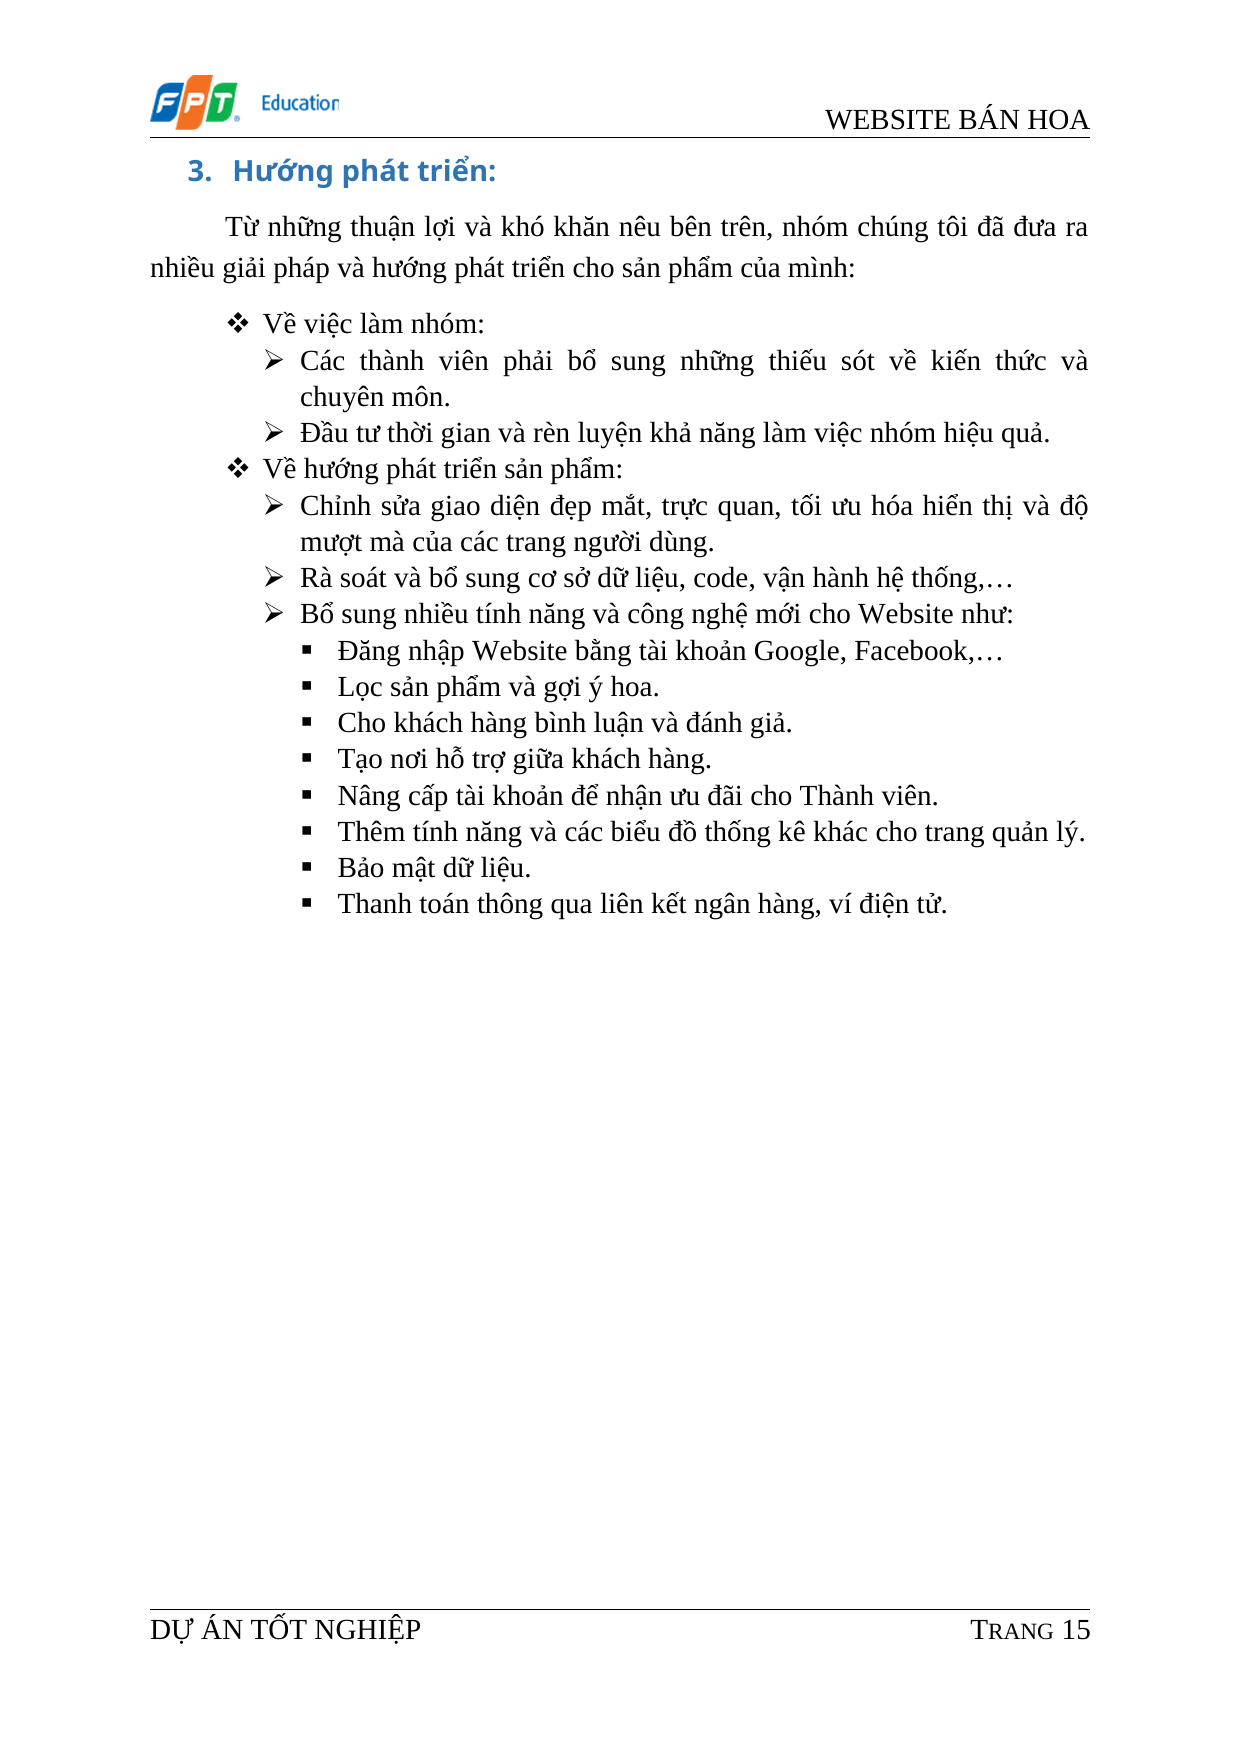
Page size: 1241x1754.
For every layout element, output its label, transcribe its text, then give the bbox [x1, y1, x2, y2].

list Tạo nơi hỗ trợ giữa khách hàng. [300, 741, 1090, 775]
subtitle Hướng phát triển: [187, 150, 1090, 190]
list Thêm tính năng và các biểu đồ thống kê khác cho trang quản lý. [300, 814, 1090, 847]
list Nâng cấp tài khoản để nhận ưu đãi cho Thành viên. [300, 778, 1090, 811]
list Đầu tư thời gian và rèn luyện khả năng làm việc nhóm hiệu quả. [262, 415, 1090, 449]
text Từ những thuận lợi và khó khăn nêu bên trên, nhóm chúng tôi đã đưa ra nhiều giải pháp và hướng phát triển cho sản phẩm của mình: [150, 209, 1090, 283]
list Về hướng phát triển sản phẩm: [225, 451, 1090, 485]
list Chỉnh sửa giao diện đẹp mắt, trực quan, tối ưu hóa hiển thị và độ mượt mà của các trang người dùng. [262, 488, 1090, 557]
list Thanh toán thông qua liên kết ngân hàng, ví điện tử. [300, 886, 1090, 920]
list Bổ sung nhiều tính năng và công nghệ mới cho Website như: [262, 596, 1090, 630]
list Lọc sản phẩm và gợi ý hoa. [300, 669, 1090, 702]
list Cho khách hàng bình luận và đánh giả. [300, 705, 1090, 739]
list Đăng nhập Website bằng tài khoản Google, Facebook,… [300, 633, 1090, 666]
list Bảo mật dữ liệu. [300, 850, 1090, 884]
list Rà soát và bổ sung cơ sở dữ liệu, code, vận hành hệ thống,… [262, 560, 1090, 594]
picture [150, 75, 339, 130]
list Về việc làm nhóm: [225, 307, 1090, 340]
list Các thành viên phải bổ sung những thiếu sót về kiến thức và chuyên môn. [262, 343, 1090, 413]
